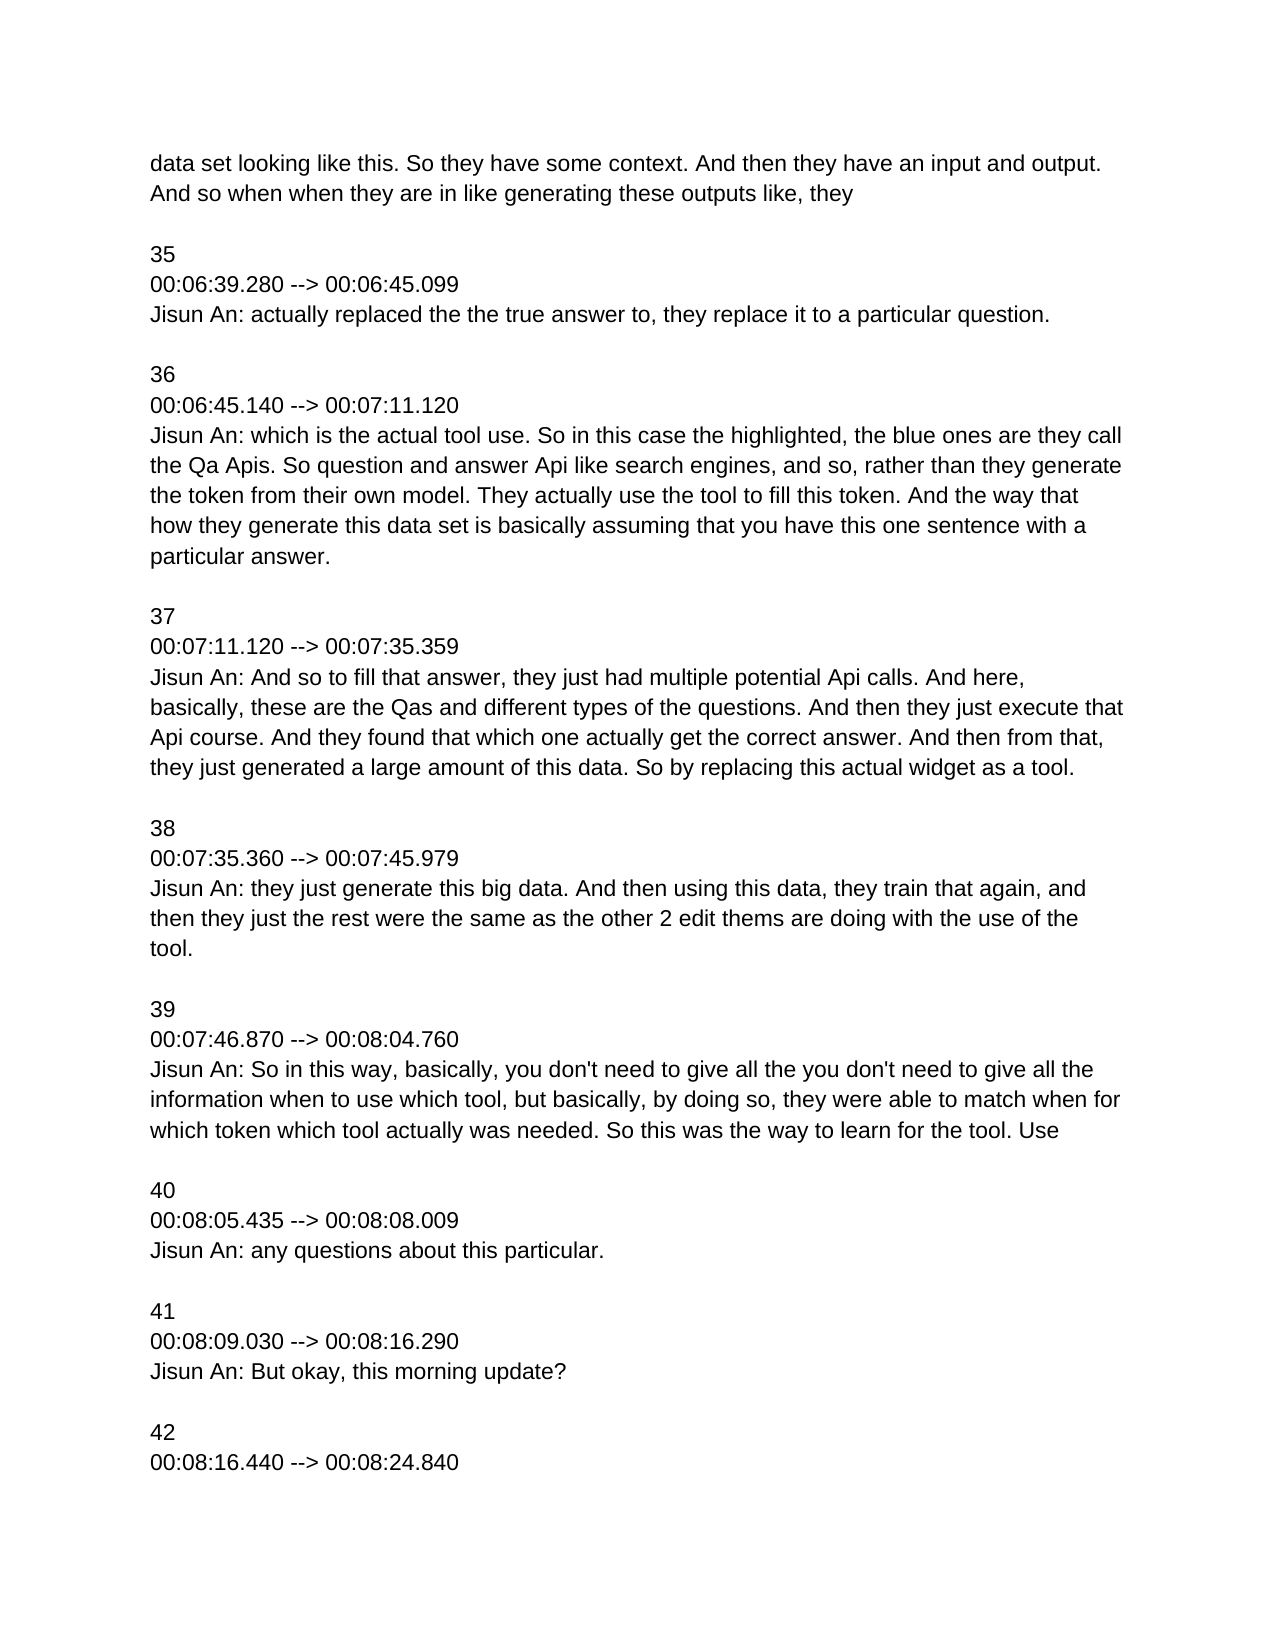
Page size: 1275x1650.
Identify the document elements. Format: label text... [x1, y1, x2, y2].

text 42 [150, 1419, 1125, 1445]
text Jisun An: And so to fill that answer, they just had multiple potential Api calls. And here, basically, these are the Qas and different types of the questions. And then they just execute that Api course. And they found that which one actually get the correct answer. And then from that, they just generated a large amount of this data. So by replacing this actual widget as a tool. [150, 663, 1125, 781]
text Jisun An: which is the actual tool use. So in this case the highlighted, the blue ones are they call the Qa Apis. So question and answer Api like search engines, and so, rather than they generate the token from their own model. They actually use the tool to fill this token. And the way that how they generate this data set is basically assuming that you have this one sentence with a particular answer. [150, 422, 1125, 569]
text Jisun An: actually replaced the the true answer to, they replace it to a particular question. [150, 301, 1125, 327]
text 00:06:45.140 --> 00:07:11.120 [150, 392, 1125, 418]
text 40 [150, 1177, 1125, 1203]
text Jisun An: So in this way, basically, you don't need to give all the you don't need to give all the information when to use which tool, but basically, by doing so, they were able to match when for which token which tool actually was needed. So this was the way to learn for the tool. Use [150, 1056, 1125, 1143]
text 00:07:11.120 --> 00:07:35.359 [150, 633, 1125, 660]
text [150, 150, 1125, 207]
text Jisun An: any questions about this particular. [150, 1237, 1125, 1264]
text 00:07:35.360 --> 00:07:45.979 [150, 845, 1125, 871]
text 00:08:09.030 --> 00:08:16.290 [150, 1328, 1125, 1354]
text 35 [150, 241, 1125, 267]
text 41 [150, 1298, 1125, 1324]
text 00:08:16.440 --> 00:08:24.840 [150, 1449, 1125, 1475]
text 00:06:39.280 --> 00:06:45.099 [150, 271, 1125, 297]
text 37 [150, 603, 1125, 629]
text Jisun An: But okay, this morning update? [150, 1358, 1125, 1385]
text 00:07:46.870 --> 00:08:04.760 [150, 1026, 1125, 1052]
text 00:08:05.435 --> 00:08:08.009 [150, 1207, 1125, 1234]
text 39 [150, 996, 1125, 1022]
text Jisun An: they just generate this big data. And then using this data, they train that again, and then they just the rest were the same as the other 2 edit thems are doing with the use of the tool. [150, 875, 1125, 962]
text 38 [150, 814, 1125, 841]
text 36 [150, 361, 1125, 388]
